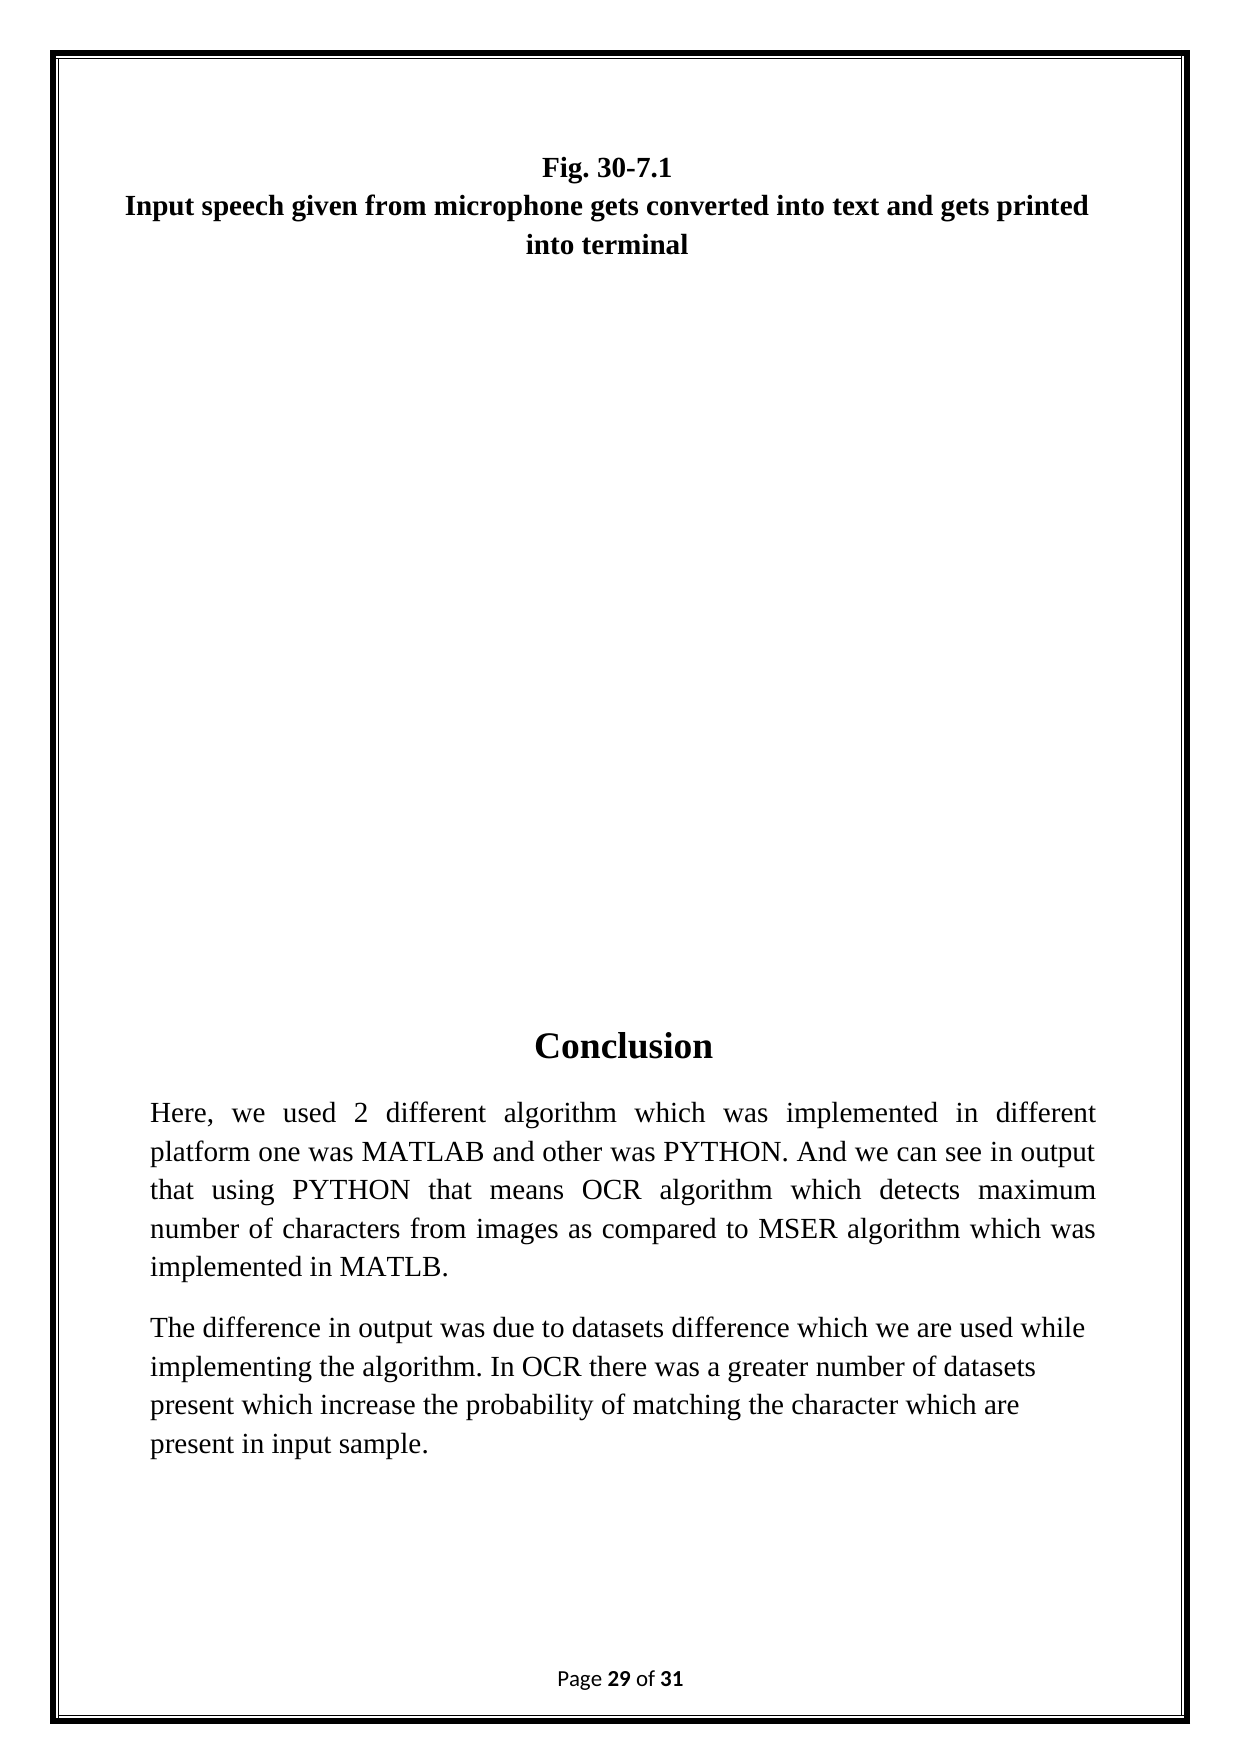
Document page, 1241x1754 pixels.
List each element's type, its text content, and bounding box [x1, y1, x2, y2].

text Conclusion [150, 1023, 1097, 1066]
text Input speech given from microphone gets converted into text and gets printed into terminal [117, 188, 1097, 261]
text The difference in output was due to datasets difference which we are used while implementing the algorithm. In OCR there was a greater number of datasets present which increase the probability of matching the character which are present in input sample. [150, 1310, 1097, 1459]
text Fig. 30-7.1 [117, 150, 1097, 183]
text Here, we used 2 different algorithm which was implemented in different platform one was MATLAB and other was PYTHON. And we can see in output that using PYTHON that means OCR algorithm which detects maximum number of characters from images as compared to MSER algorithm which was implemented in MATLB. [150, 1095, 1097, 1283]
